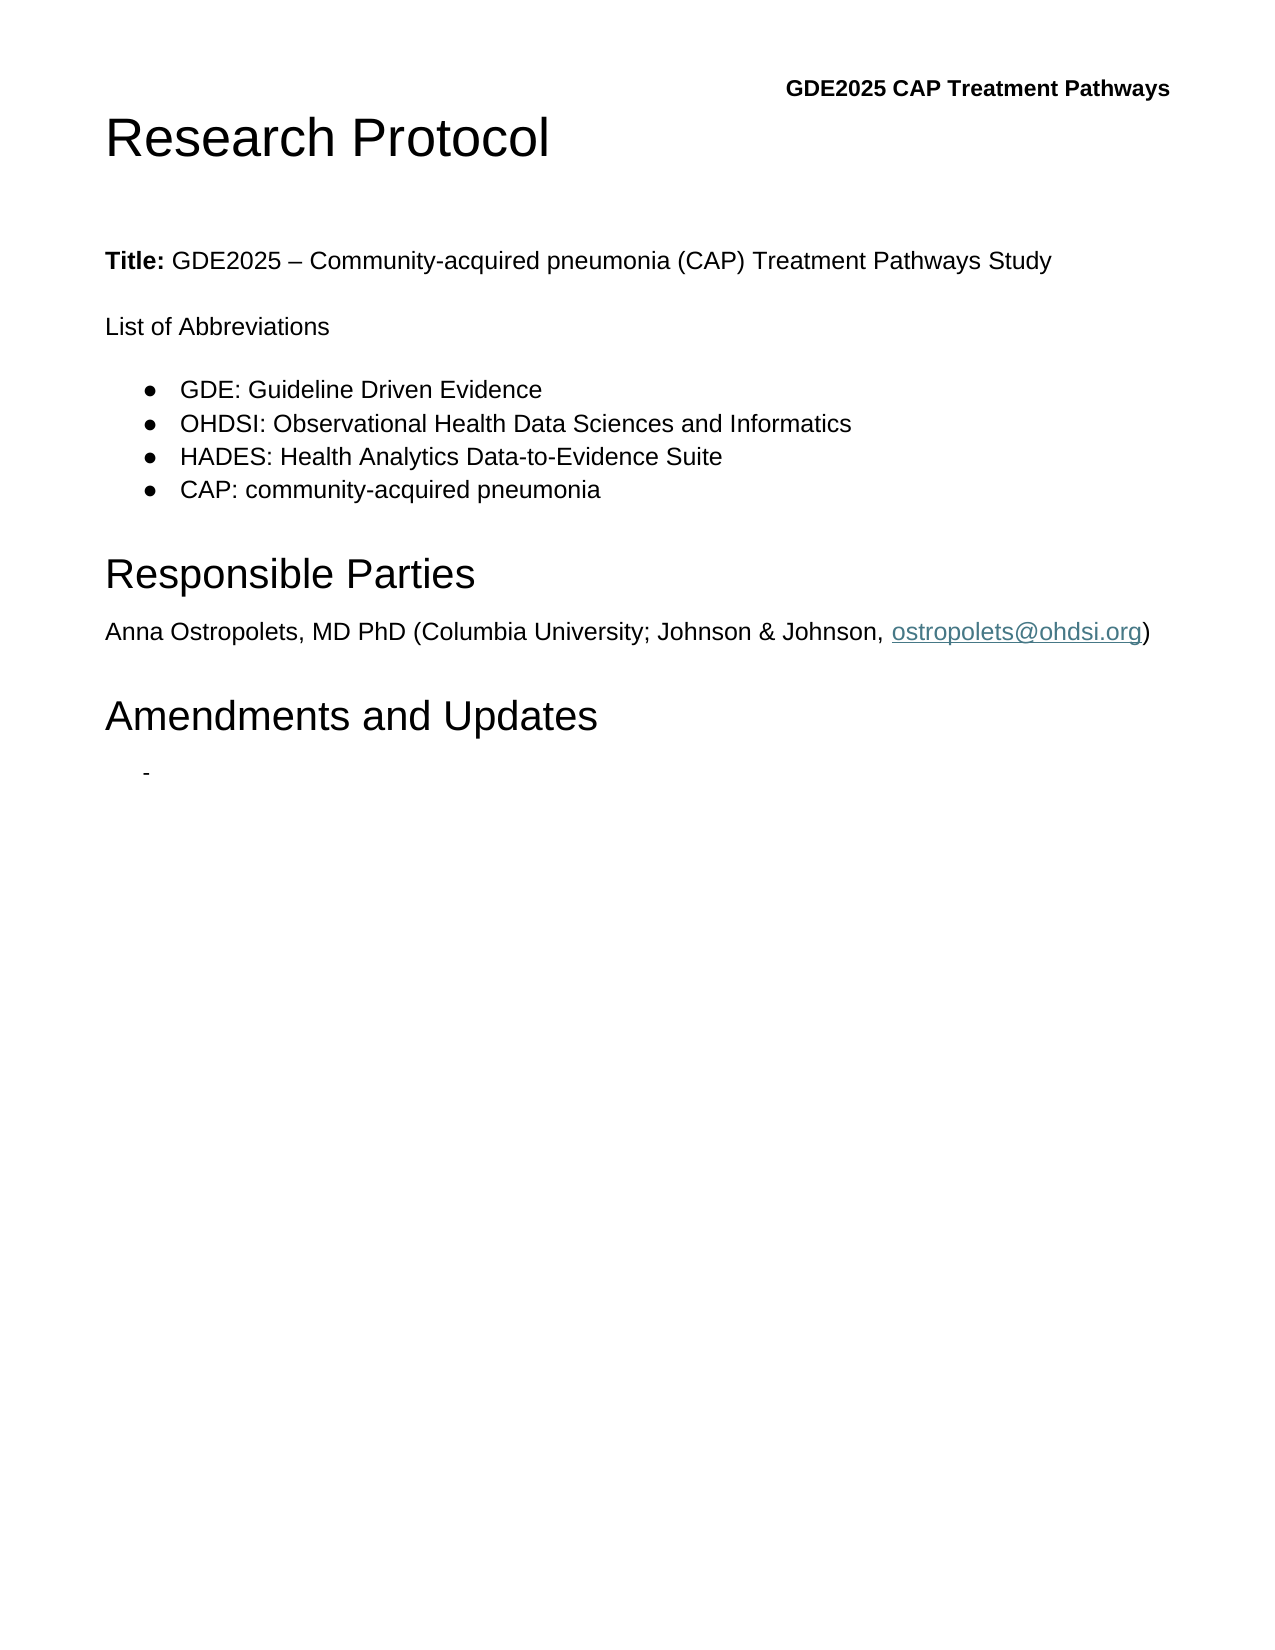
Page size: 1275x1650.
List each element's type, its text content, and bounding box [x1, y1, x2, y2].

text Title: GDE2025 – Community-acquired pneumonia (CAP) Treatment Pathways Study [105, 246, 1170, 275]
text Anna Ostropolets, MD PhD (Columbia University; Johnson & Johnson, ostropolets@ohdsi.org) [105, 617, 1170, 646]
subtitle Responsible Parties [105, 549, 1170, 597]
title Research Protocol [105, 105, 1170, 167]
list OHDSI: Observational Health Data Sciences and Informatics [142, 408, 1170, 437]
subtitle Amendments and Updates [105, 692, 1170, 739]
list GDE: Guideline Driven Evidence [142, 376, 1170, 404]
list CAP: community-acquired pneumonia [142, 474, 1170, 503]
text List of Abbreviations [105, 312, 1170, 341]
list HADES: Health Analytics Data-to-Evidence Suite [142, 442, 1170, 470]
